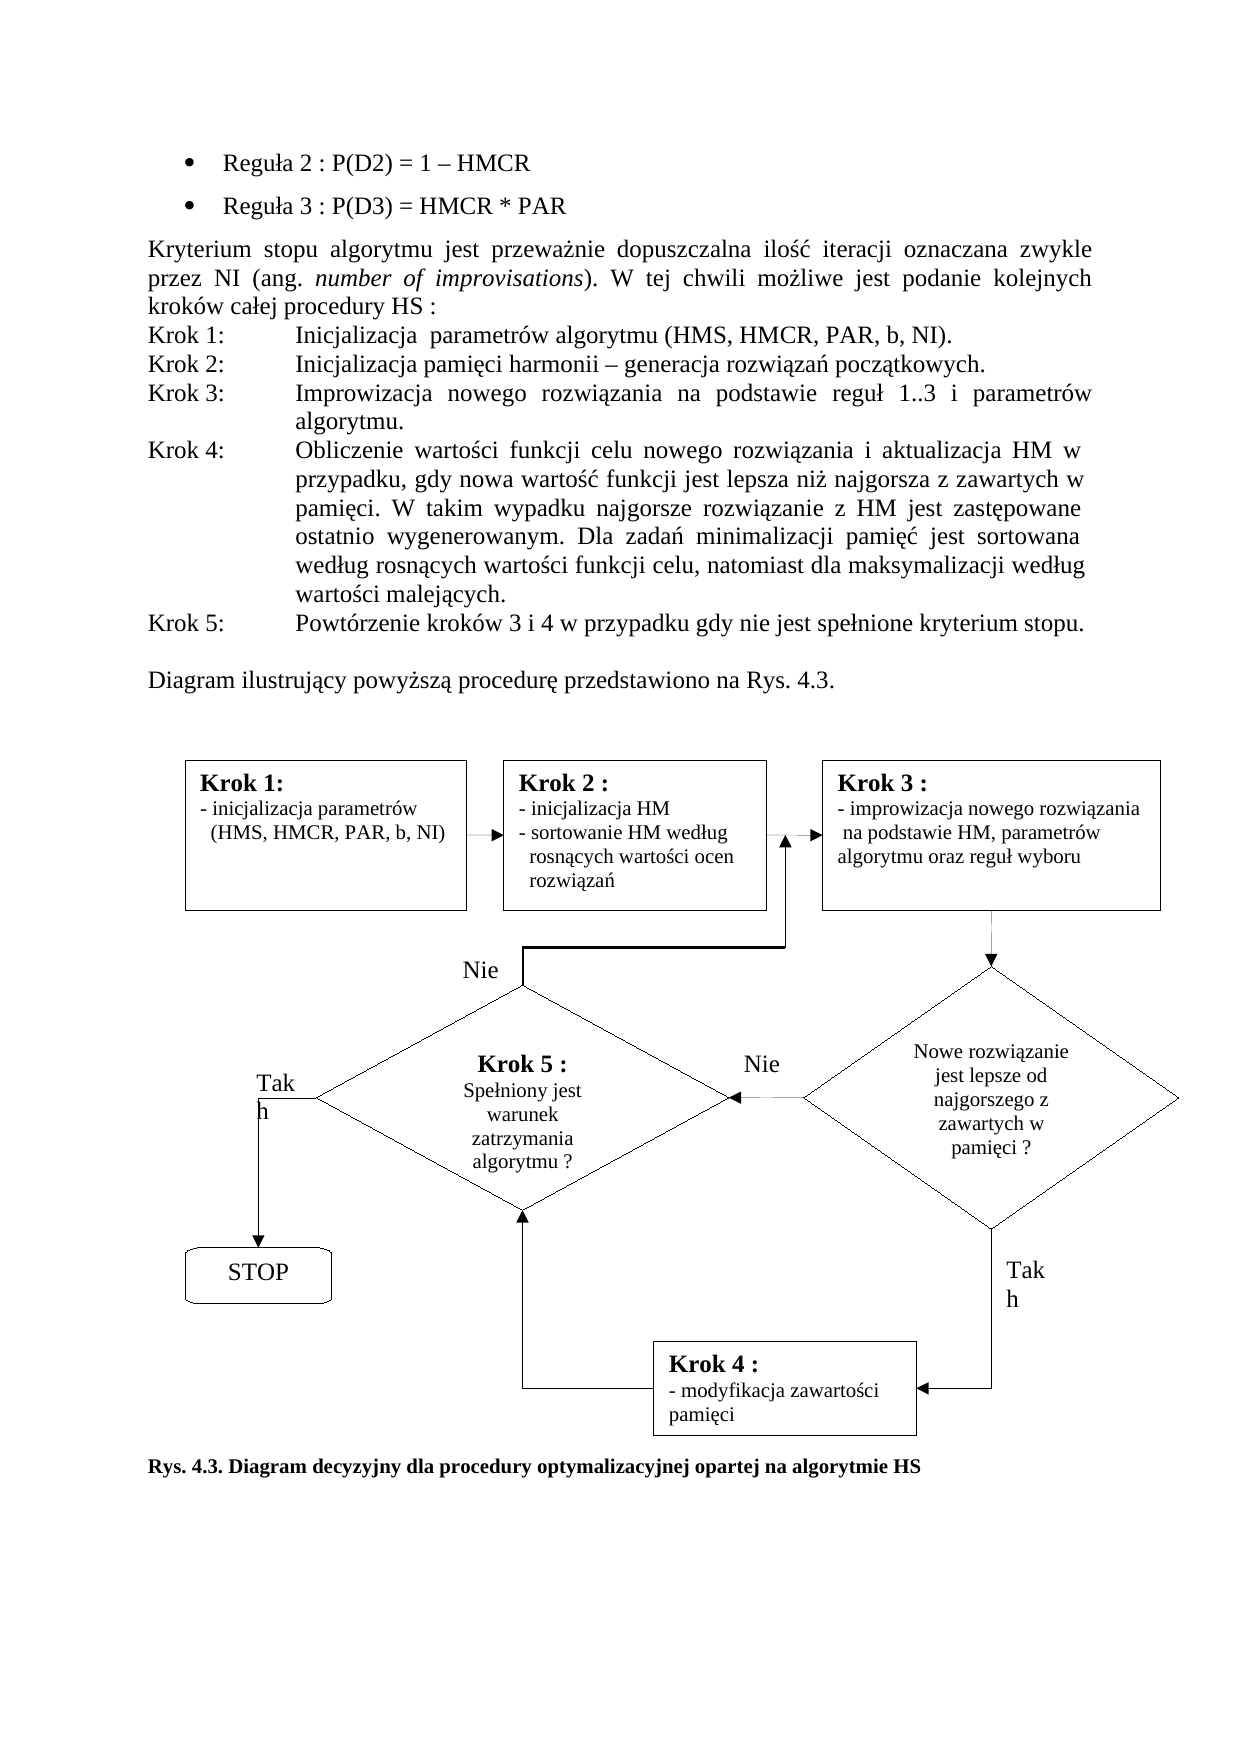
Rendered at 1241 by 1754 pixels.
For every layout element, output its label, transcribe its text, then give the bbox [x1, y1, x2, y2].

text Kryterium stopu algorytmu jest przeważnie dopuszczalna ilość iteracji oznaczana zwykle przez NI (ang. number of improvisations). W tej chwili możliwe jest podanie kolejnych kroków całej procedury HS : [148, 234, 1093, 320]
text Krok 5: Powtórzenie kroków 3 i 4 w przypadku gdy nie jest spełnione kryterium stopu. [148, 608, 1093, 636]
text Diagram ilustrujący powyższą procedurę przedstawiono na Rys. 4.3. [148, 665, 1093, 694]
list Reguła 2 : P(D2) = 1 – HMCR [185, 148, 1093, 176]
text Krok 3: Improwizacja nowego rozwiązania na podstawie reguł 1..3 i parametrów algorytmu. [148, 378, 1093, 435]
text Krok 4: Obliczenie wartości funkcji celu nowego rozwiązania i aktualizacja HM w przypadku, gdy nowa wartość funkcji jest lepsza niż najgorsza z zawartych w pamięci. W takim wypadku najgorsze rozwiązanie z HM jest zastępowane ostatnio wygenerowanym. Dla zadań minimalizacji pamięć jest sortowana według rosnących wartości funkcji celu, natomiast dla maksymalizacji według wartości malejących. [148, 435, 1093, 608]
text Krok 1: Inicjalizacja parametrów algorytmu (HMS, HMCR, PAR, b, NI). [148, 320, 1093, 349]
text Krok 2: Inicjalizacja pamięci harmonii – generacja rozwiązań początkowych. [148, 349, 1093, 378]
list Reguła 3 : P(D3) = HMCR * PAR [185, 191, 1093, 219]
